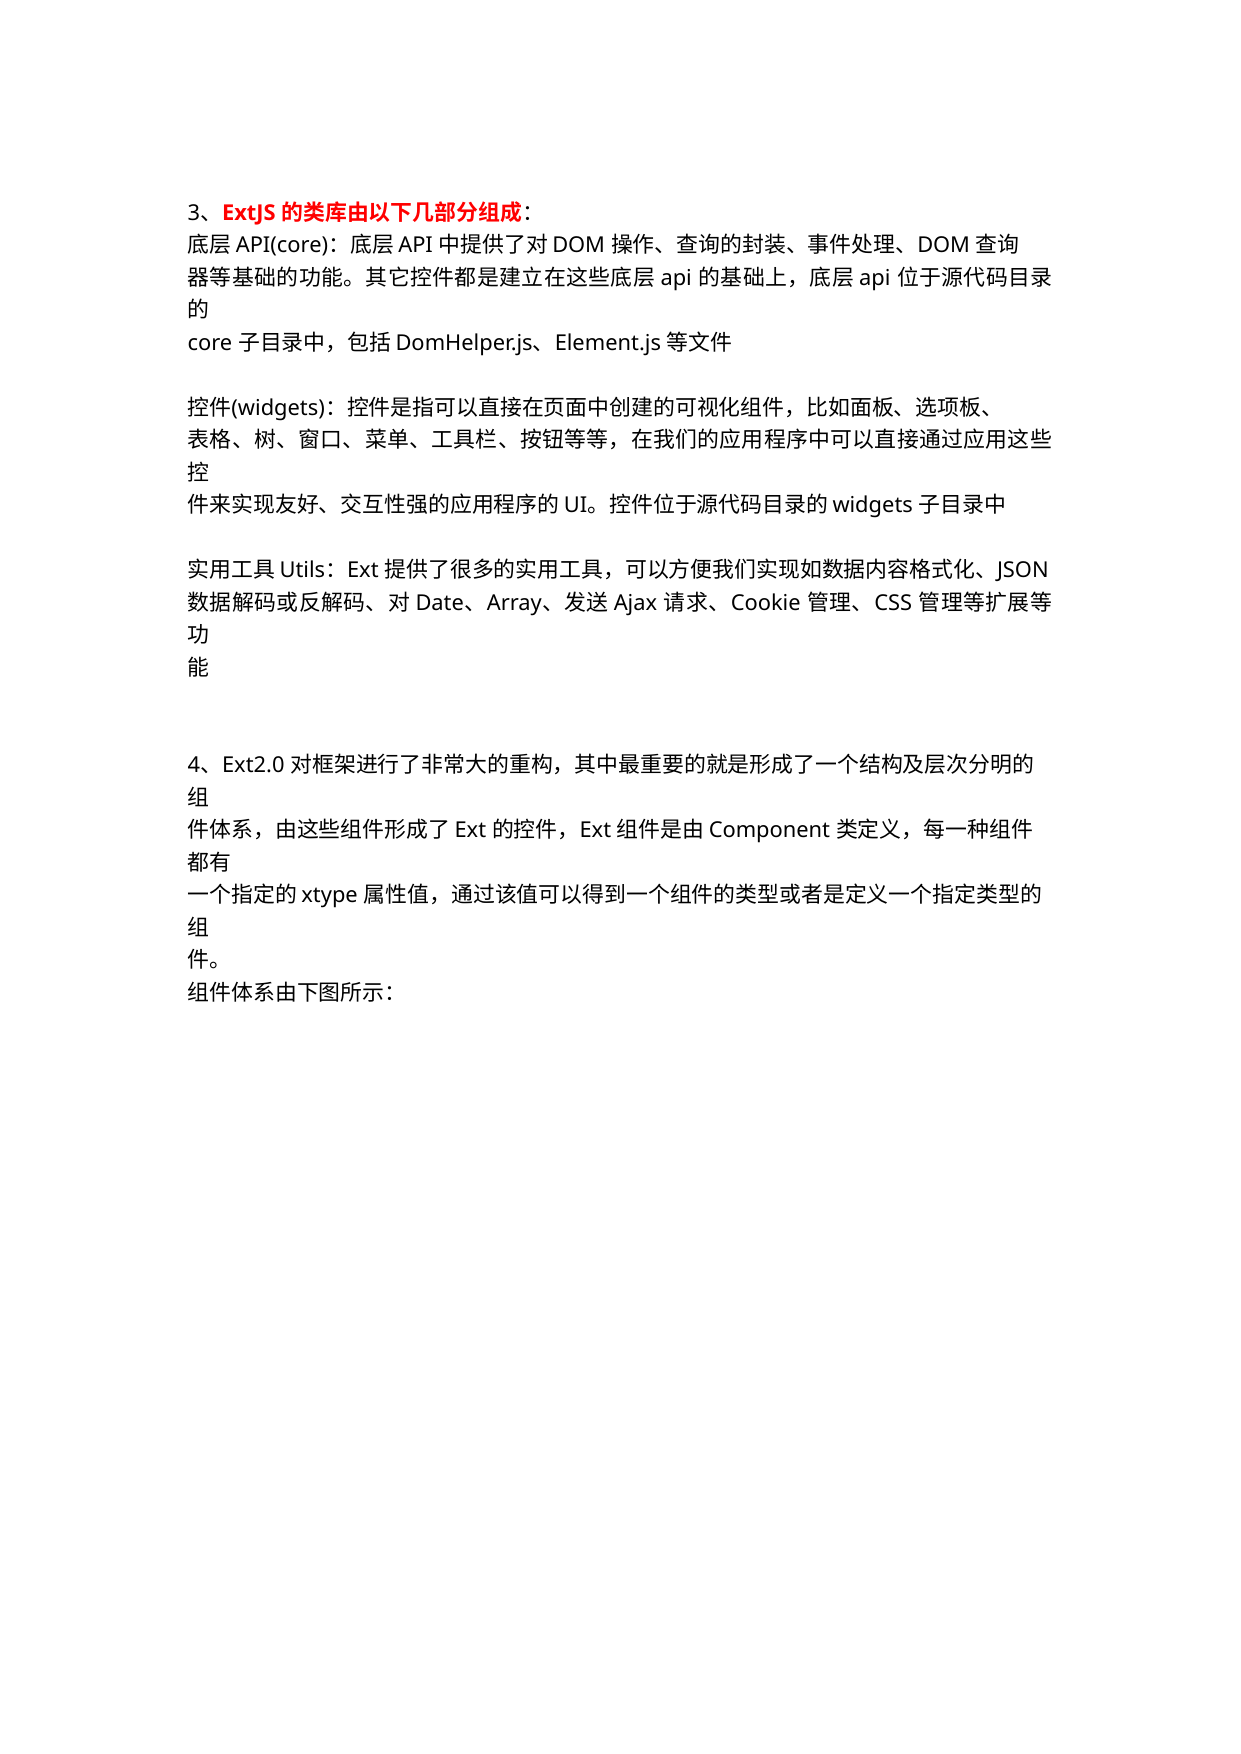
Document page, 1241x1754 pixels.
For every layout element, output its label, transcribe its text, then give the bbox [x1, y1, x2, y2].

text 4、Ext2.0 对框架进行了非常大的重构，其中最重要的就是形成了一个结构及层次分明的组 [187, 747, 1053, 812]
text 件。 [187, 942, 1053, 974]
text core 子目录中，包括DomHelper.js、Element.js 等文件 [187, 324, 1053, 357]
text 底层API(core)：底层API 中提供了对DOM 操作、查询的封装、事件处理、DOM 查询 [187, 227, 1053, 259]
text 3、ExtJS 的类库由以下几部分组成： [187, 194, 1053, 227]
text 实用工具Utils：Ext 提供了很多的实用工具，可以方便我们实现如数据内容格式化、JSON [187, 552, 1053, 584]
text 一个指定的xtype 属性值，通过该值可以得到一个组件的类型或者是定义一个指定类型的组 [187, 877, 1053, 942]
text 组件体系由下图所示： [187, 974, 1053, 1007]
text 器等基础的功能。其它控件都是建立在这些底层api 的基础上，底层api 位于源代码目录的 [187, 259, 1053, 324]
text 数据解码或反解码、对Date、Array、发送Ajax 请求、Cookie 管理、CSS 管理等扩展等功 [187, 584, 1053, 649]
text 能 [187, 649, 1053, 682]
text 表格、树、窗口、菜单、工具栏、按钮等等，在我们的应用程序中可以直接通过应用这些控 [187, 422, 1053, 487]
text 控件(widgets)：控件是指可以直接在页面中创建的可视化组件，比如面板、选项板、 [187, 389, 1053, 422]
text 件体系，由这些组件形成了Ext 的控件，Ext 组件是由Component 类定义，每一种组件都有 [187, 812, 1053, 877]
text 件来实现友好、交互性强的应用程序的UI。控件位于源代码目录的widgets 子目录中 [187, 487, 1053, 519]
